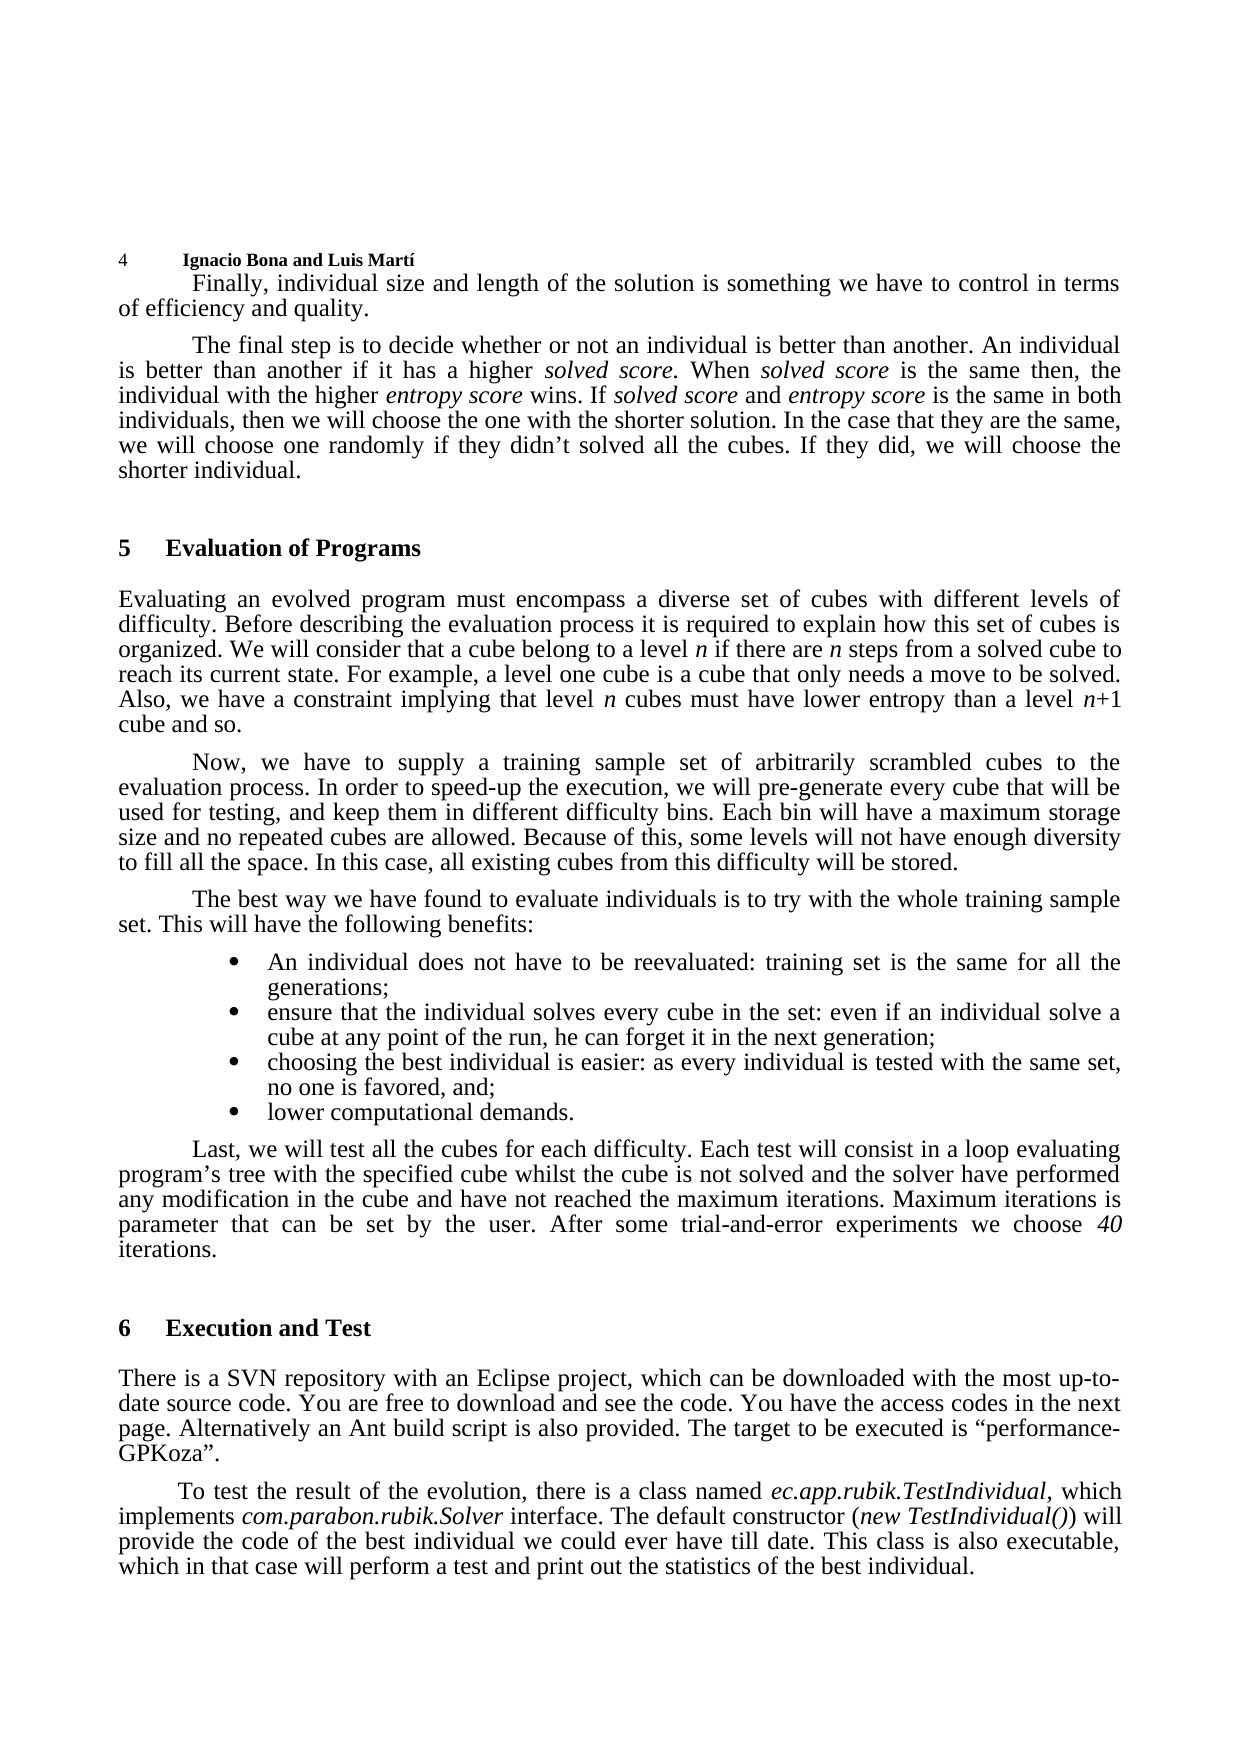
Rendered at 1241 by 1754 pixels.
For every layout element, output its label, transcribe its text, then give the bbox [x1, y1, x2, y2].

text The best way we have found to evaluate individuals is to try with the whole training sample set. This will have the following benefits: [118, 888, 1122, 938]
text The final step is to decide whether or not an individual is better than another. An individual is better than another if it has a higher solved score. When solved score is the same then, the individual with the higher entropy score wins. If solved score and entropy score is the same in both individuals, then we will choose the one with the shorter solution. In the case that they are the same, we will choose one randomly if they didn’t solved all the cubes. If they did, we will choose the shorter individual. [118, 333, 1122, 483]
text Finally, individual size and length of the solution is something we have to control in terms of efficiency and quality. [118, 271, 1122, 321]
list ensure that the individual solves every cube in the set: even if an individual solve a cube at any point of the run, he can forget it in the next generation; [229, 1000, 1122, 1050]
list choosing the best individual is easier: as every individual is tested with the same set, no one is favored, and; [229, 1050, 1122, 1100]
text There is a SVN repository with an Eclipse project, which can be downloaded with the most up-to-date source code. You are free to download and see the code. You have the access codes in the next page. Alternatively an Ant build script is also provided. The target to be executed is “performance-GPKoza”. [118, 1367, 1122, 1467]
subtitle Execution and Test [118, 1313, 1122, 1342]
text Now, we have to supply a training sample set of arbitrarily scrambled cubes to the evaluation process. In order to speed-up the execution, we will pre-generate every cube that will be used for testing, and keep them in different difficulty bins. Each bin will have a maximum storage size and no repeated cubes are allowed. Because of this, some levels will not have enough diversity to fill all the space. In this case, all existing cubes from this difficulty will be stored. [118, 750, 1122, 875]
list An individual does not have to be reevaluated: training set is the same for all the generations; [229, 950, 1122, 1000]
subtitle Evaluation of Programs [118, 533, 1122, 563]
text Evaluating an evolved program must encompass a diverse set of cubes with different levels of difficulty. Before describing the evaluation process it is required to explain how this set of cubes is organized. We will consider that a cube belong to a level n if there are n steps from a solved cube to reach its current state. For example, a level one cube is a cube that only needs a move to be solved. Also, we have a constraint implying that level n cubes must have lower entropy than a level n+1 cube and so. [118, 588, 1122, 738]
text To test the result of the evolution, there is a class named ec.app.rubik.TestIndividual, which implements com.parabon.rubik.Solver interface. The default constructor (new TestIndividual()) will provide the code of the best individual we could ever have till date. This class is also executable, which in that case will perform a test and print out the statistics of the best individual. [118, 1479, 1122, 1579]
list lower computational demands. [229, 1100, 1122, 1125]
text Last, we will test all the cubes for each difficulty. Each test will consist in a loop evaluating program’s tree with the specified cube whilst the cube is not solved and the solver have performed any modification in the cube and have not reached the maximum iterations. Maximum iterations is parameter that can be set by the user. After some trial-and-error experiments we choose 40 iterations. [118, 1138, 1122, 1263]
